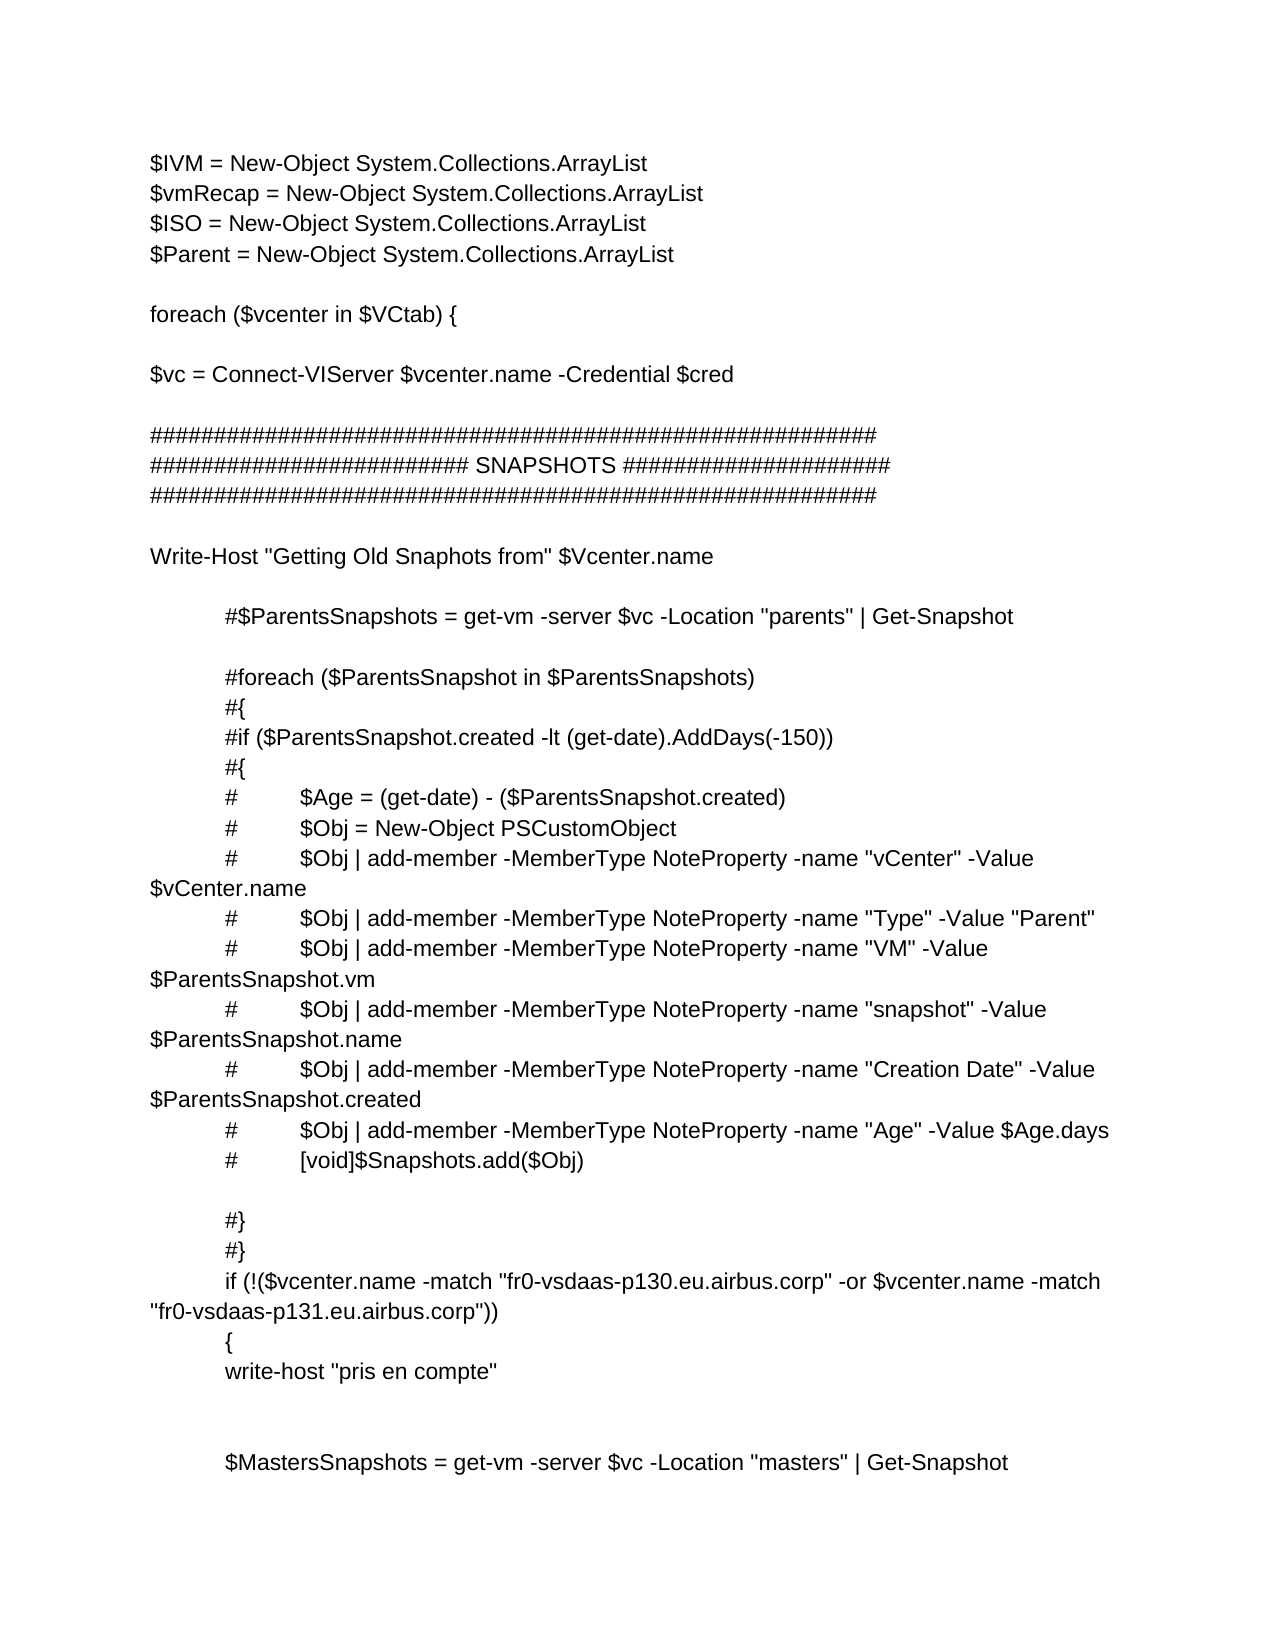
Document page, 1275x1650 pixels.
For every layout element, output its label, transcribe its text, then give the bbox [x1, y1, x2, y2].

text # $Obj | add-member -MemberType NoteProperty -name "Type" -Value "Parent" [150, 905, 1125, 932]
text ######################### SNAPSHOTS ##################### [150, 452, 1125, 478]
text { [150, 1328, 1125, 1354]
text ######################################################### [150, 482, 1125, 509]
text # $Obj | add-member -MemberType NoteProperty -name "Creation Date" -Value $ParentsSnapshot.created [150, 1056, 1125, 1113]
text $ISO = New-Object System.Collections.ArrayList [150, 210, 1125, 237]
text write-host "pris en compte" [150, 1358, 1125, 1385]
text # $Obj | add-member -MemberType NoteProperty -name "snapshot" -Value $ParentsSnapshot.name [150, 996, 1125, 1052]
text $vmRecap = New-Object System.Collections.ArrayList [150, 180, 1125, 207]
text $IVM = New-Object System.Collections.ArrayList [150, 150, 1125, 176]
text $MastersSnapshots = get-vm -server $vc -Location "masters" | Get-Snapshot [150, 1449, 1125, 1475]
text # $Obj | add-member -MemberType NoteProperty -name "Age" -Value $Age.days [150, 1117, 1125, 1143]
text #{ [150, 754, 1125, 781]
text # $Obj = New-Object PSCustomObject [150, 814, 1125, 841]
text ######################################################### [150, 422, 1125, 448]
text if (!($vcenter.name -match "fr0-vsdaas-p130.eu.airbus.corp" -or $vcenter.name -match "fr0-vsdaas-p131.eu.airbus.corp")) [150, 1268, 1125, 1324]
text #} [150, 1207, 1125, 1234]
text #{ [150, 694, 1125, 720]
text #} [150, 1237, 1125, 1264]
text foreach ($vcenter in $VCtab) { [150, 301, 1125, 327]
text # $Age = (get-date) - ($ParentsSnapshot.created) [150, 784, 1125, 811]
text #if ($ParentsSnapshot.created -lt (get-date).AddDays(-150)) [150, 724, 1125, 750]
text Write-Host "Getting Old Snaphots from" $Vcenter.name [150, 543, 1125, 569]
text # $Obj | add-member -MemberType NoteProperty -name "VM" -Value $ParentsSnapshot.vm [150, 935, 1125, 992]
text $vc = Connect-VIServer $vcenter.name -Credential $cred [150, 361, 1125, 388]
text # [void]$Snapshots.add($Obj) [150, 1147, 1125, 1173]
text $Parent = New-Object System.Collections.ArrayList [150, 241, 1125, 267]
text #$ParentsSnapshots = get-vm -server $vc -Location "parents" | Get-Snapshot [150, 603, 1125, 629]
text # $Obj | add-member -MemberType NoteProperty -name "vCenter" -Value $vCenter.name [150, 845, 1125, 901]
text #foreach ($ParentsSnapshot in $ParentsSnapshots) [150, 663, 1125, 690]
